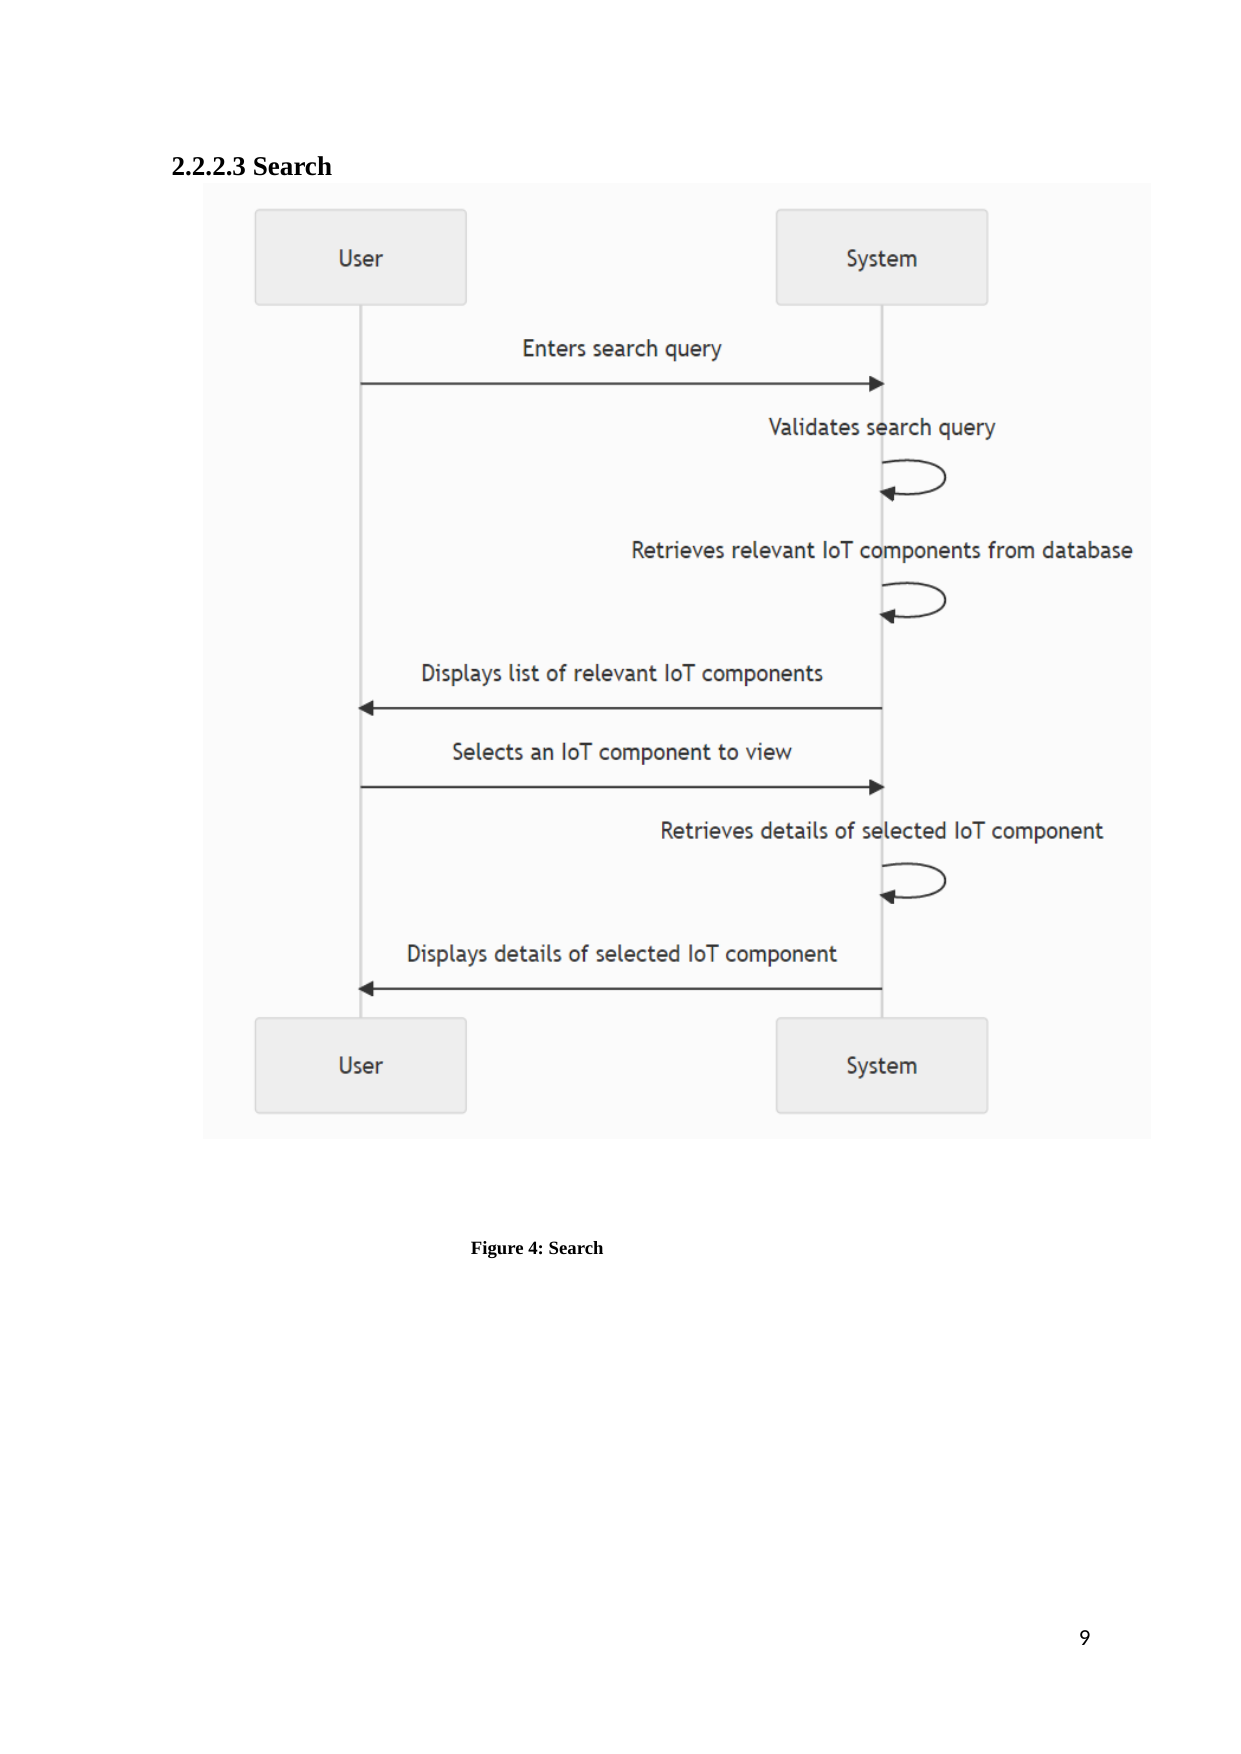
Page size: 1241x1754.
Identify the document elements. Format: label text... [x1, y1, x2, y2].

text Figure 4: Search [150, 1237, 648, 1258]
picture [203, 183, 1151, 1139]
subtitle 2.2.2.3 Search [171, 150, 1090, 181]
